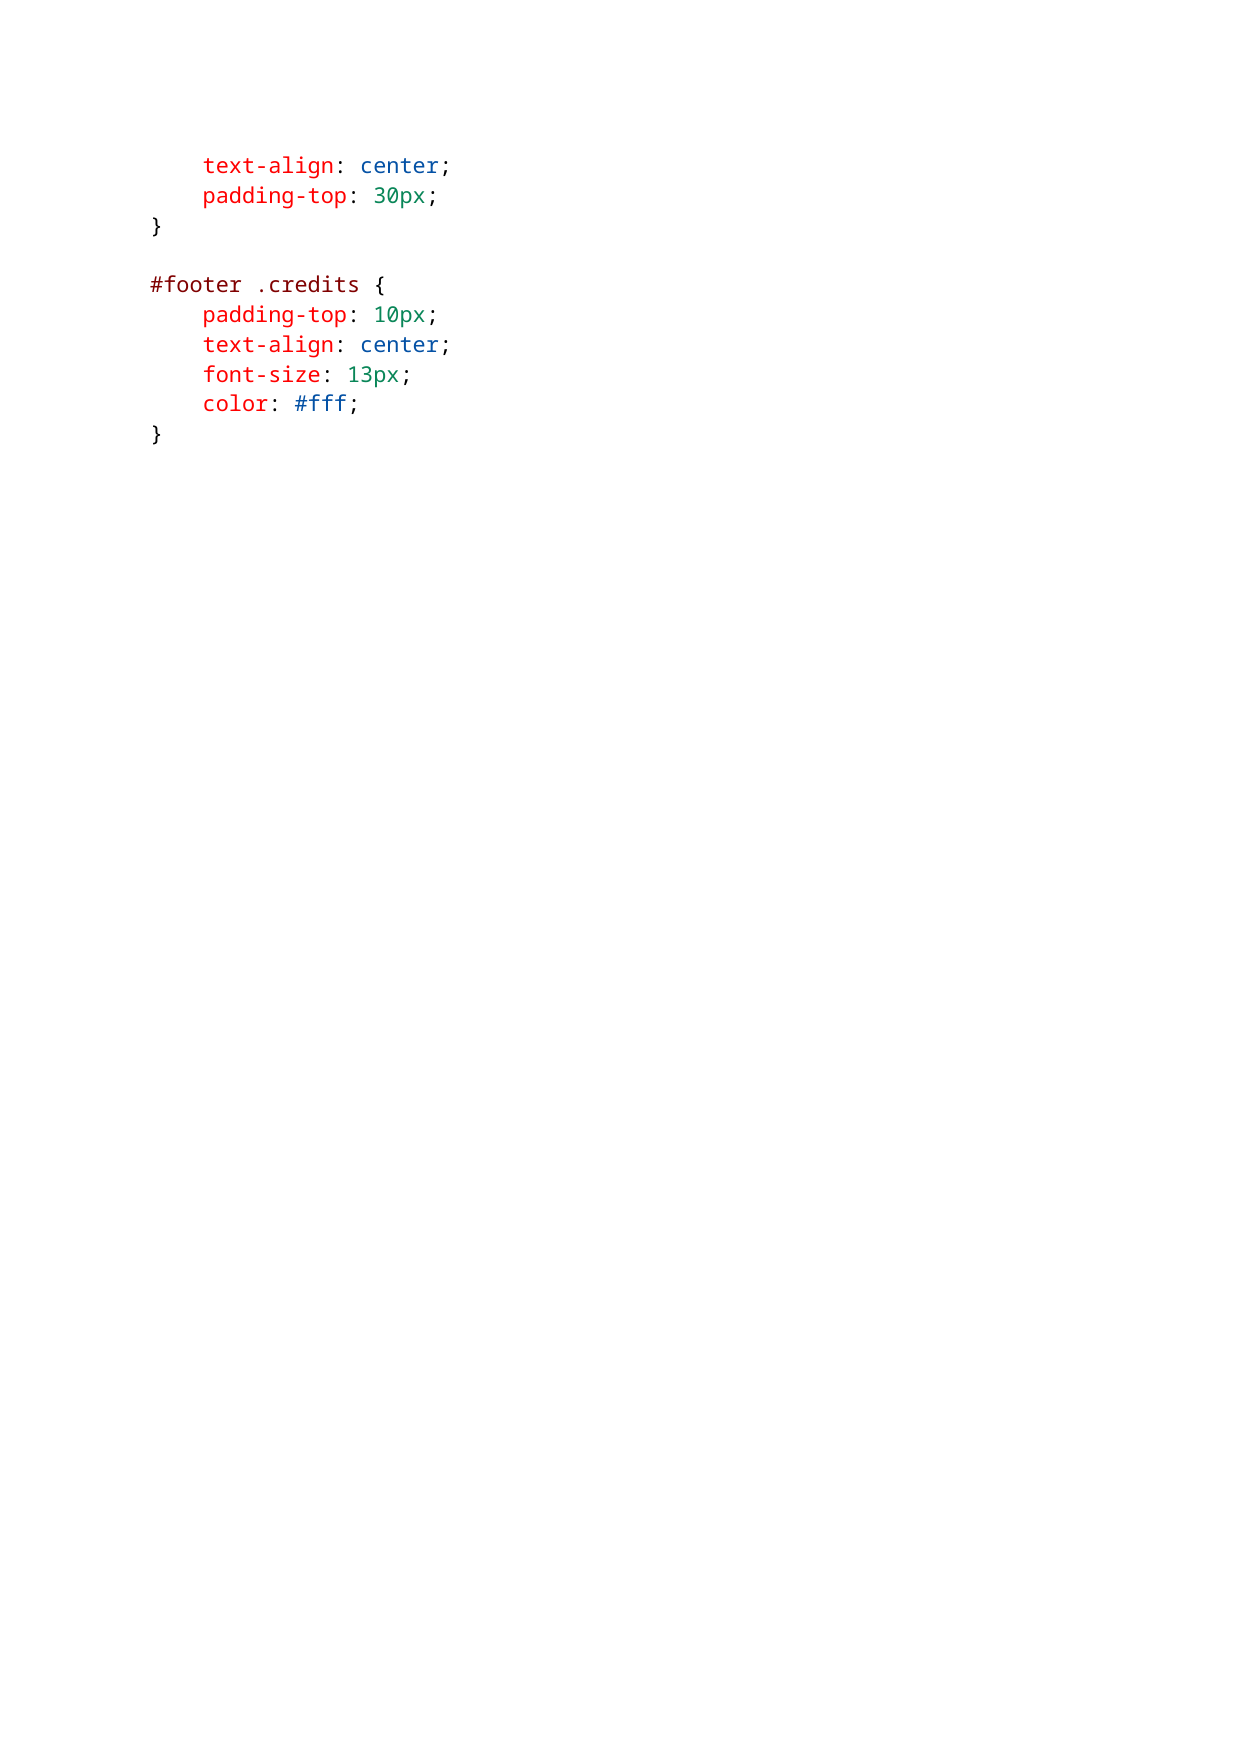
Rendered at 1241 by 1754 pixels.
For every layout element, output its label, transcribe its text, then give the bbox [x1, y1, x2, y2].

text } [150, 418, 1090, 448]
text color: #fff; [150, 388, 1090, 418]
text } [150, 209, 1090, 239]
text font-size: 13px; [150, 358, 1090, 388]
text padding-top: 30px; [150, 180, 1090, 209]
text text-align: center; [150, 150, 1090, 180]
text #footer .credits { [150, 269, 1090, 299]
text text-align: center; [150, 329, 1090, 358]
text padding-top: 10px; [150, 299, 1090, 329]
